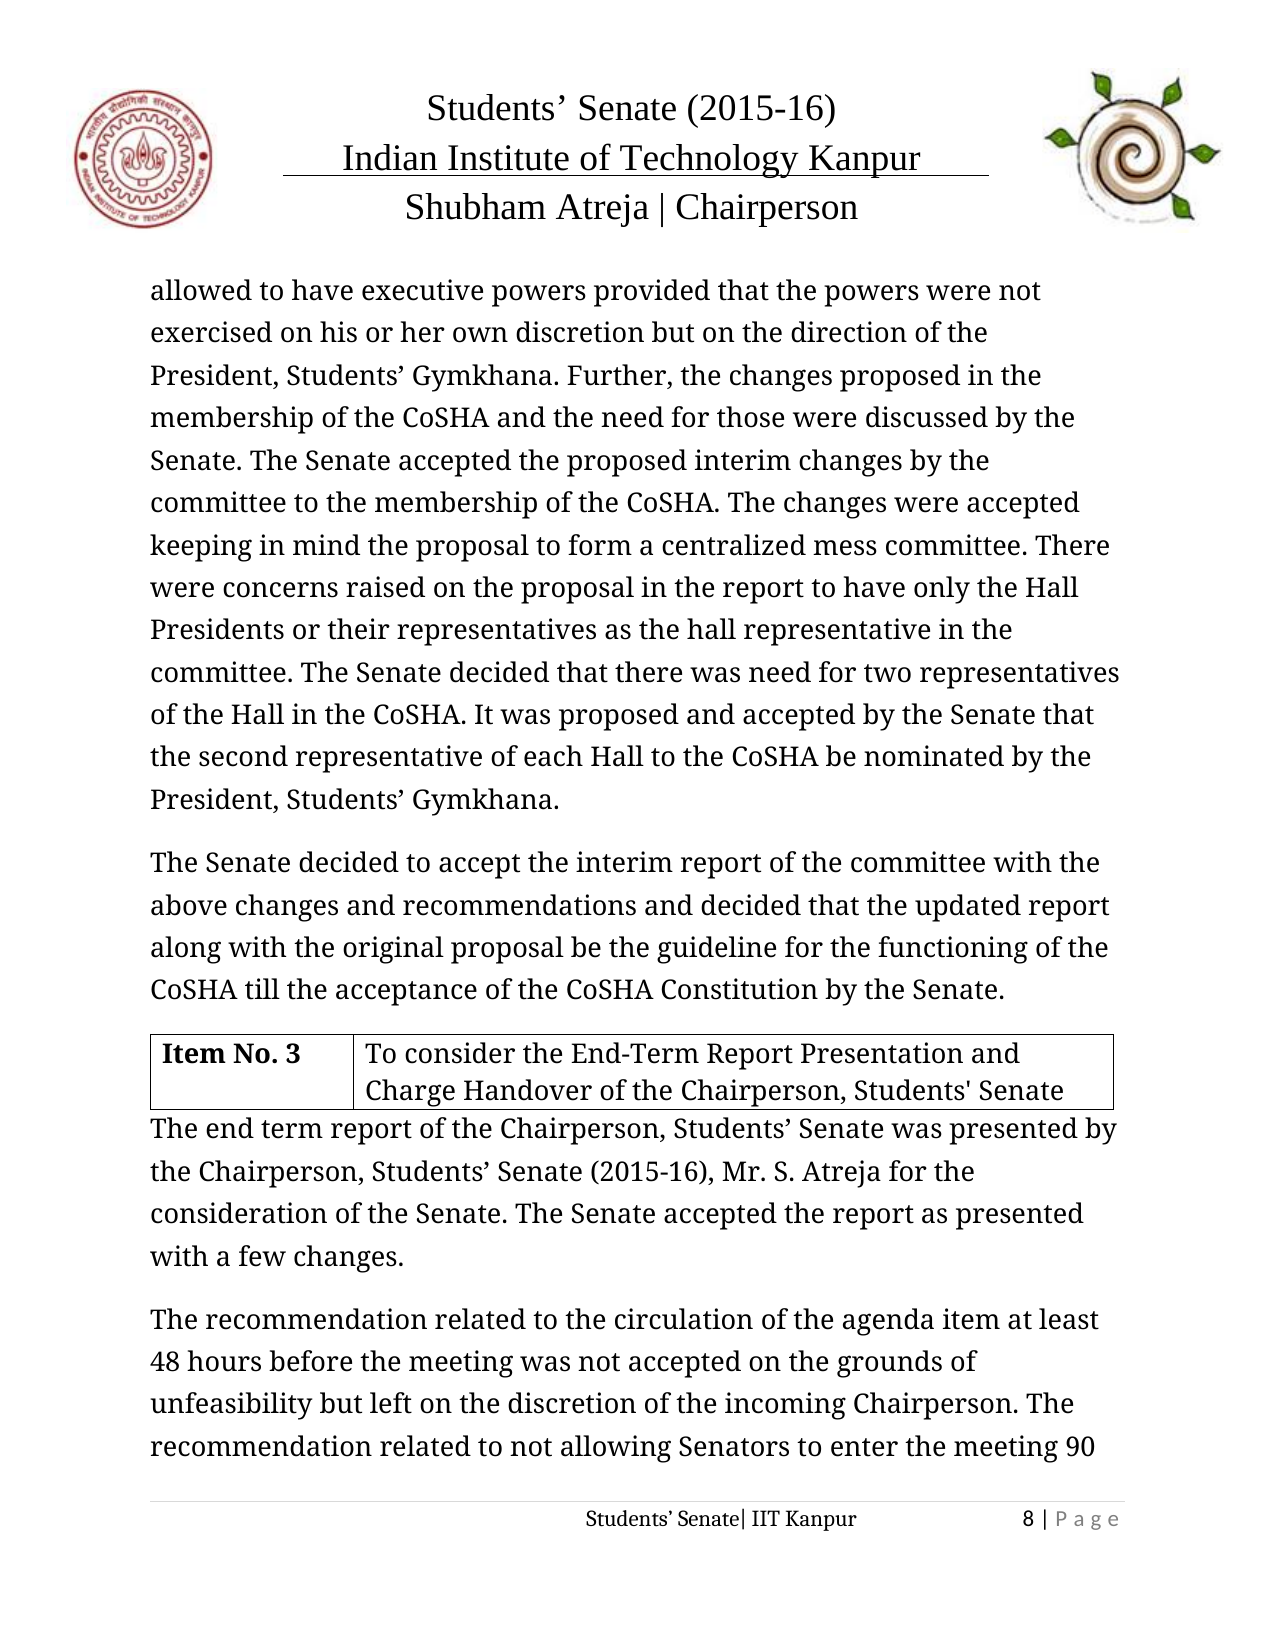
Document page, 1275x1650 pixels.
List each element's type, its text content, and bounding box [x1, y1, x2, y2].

table_header To consider the End-Term Report Presentation and Charge Handover of the Chairperson, Students' Senate [354, 1035, 1113, 1109]
text The Senate decided to accept the interim report of the committee with the above changes and recommendations and decided that the updated report along with the original proposal be the guideline for the functioning of the CoSHA till the acceptance of the CoSHA Constitution by the Senate. [150, 843, 1125, 1008]
table_header Item No. 3 [151, 1035, 353, 1109]
picture [1042, 68, 1224, 233]
text The end term report of the Chairperson, Students’ Senate was presented by the Chairperson, Students’ Senate (2015-16), Mr. S. Atreja for the consideration of the Senate. The Senate accepted the report as presented with a few changes. [150, 1110, 1125, 1274]
picture [66, 88, 218, 233]
